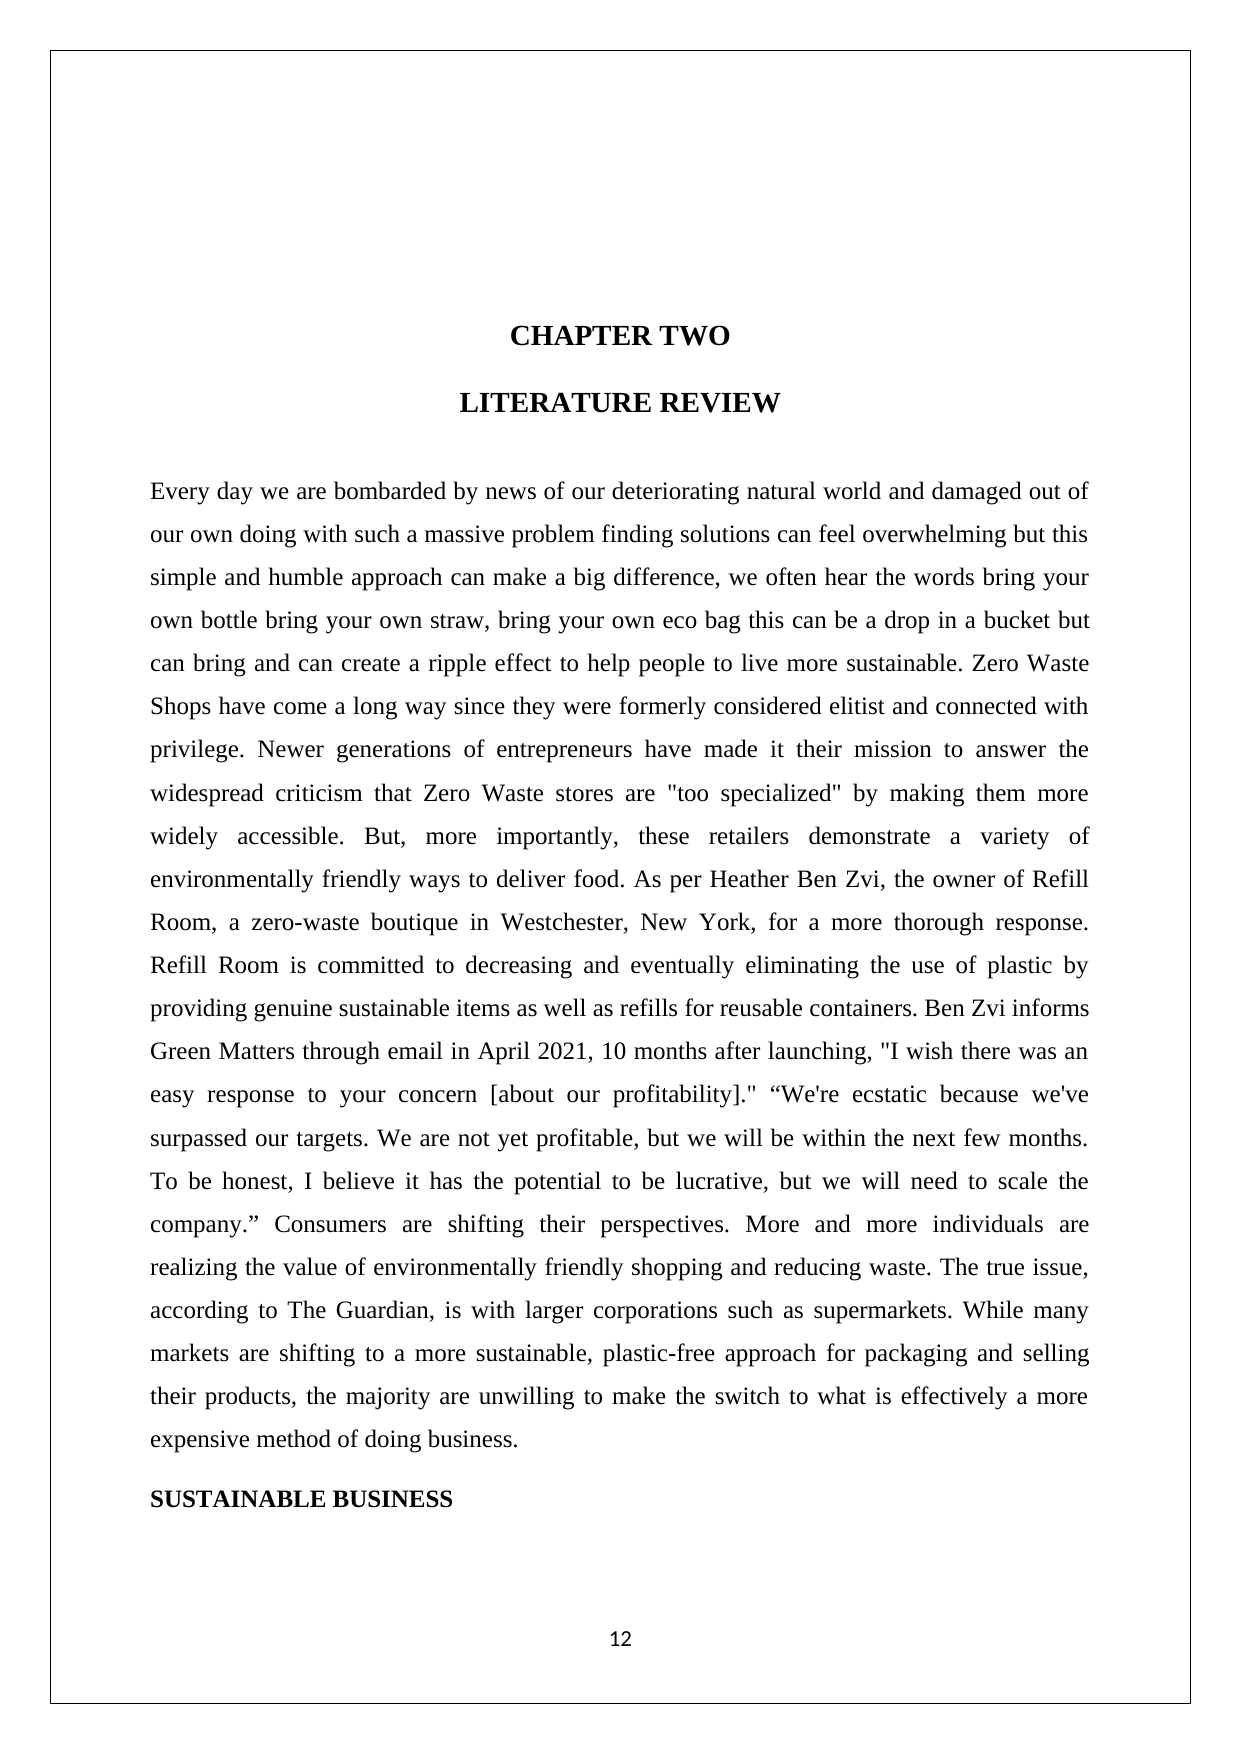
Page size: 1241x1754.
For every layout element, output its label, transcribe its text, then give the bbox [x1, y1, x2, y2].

text LITERATURE REVIEW [150, 385, 1090, 418]
text Every day we are bombarded by news of our deteriorating natural world and damaged out of our own doing with such a massive problem finding solutions can feel overwhelming but this simple and humble approach can make a big difference, we often hear the words bring your own bottle bring your own straw, bring your own eco bag this can be a drop in a bucket but can bring and can create a ripple effect to help people to live more sustainable. Zero Waste Shops have come a long way since they were formerly considered elitist and connected with privilege. Newer generations of entrepreneurs have made it their mission to answer the widespread criticism that Zero Waste stores are "too specialized" by making them more widely accessible. But, more importantly, these retailers demonstrate a variety of environmentally friendly ways to deliver food. As per Heather Ben Zvi, the owner of Refill Room, a zero-waste boutique in Westchester, New York, for a more thorough response. Refill Room is committed to decreasing and eventually eliminating the use of plastic by providing genuine sustainable items as well as refills for reusable containers. Ben Zvi informs Green Matters through email in April 2021, 10 months after launching, "I wish there was an easy response to your concern [about our profitability]." “We're ecstatic because we've surpassed our targets. We are not yet profitable, but we will be within the next few months. To be honest, I believe it has the potential to be lucrative, but we will need to scale the company.” Consumers are shifting their perspectives. More and more individuals are realizing the value of environmentally friendly shopping and reducing waste. The true issue, according to The Guardian, is with larger corporations such as supermarkets. While many markets are shifting to a more sustainable, plastic-free approach for packaging and selling their products, the majority are unwilling to make the switch to what is effectively a more expensive method of doing business. [150, 476, 1090, 1453]
text CHAPTER TWO [150, 318, 1090, 351]
text SUSTAINABLE BUSINESS [150, 1484, 1090, 1513]
